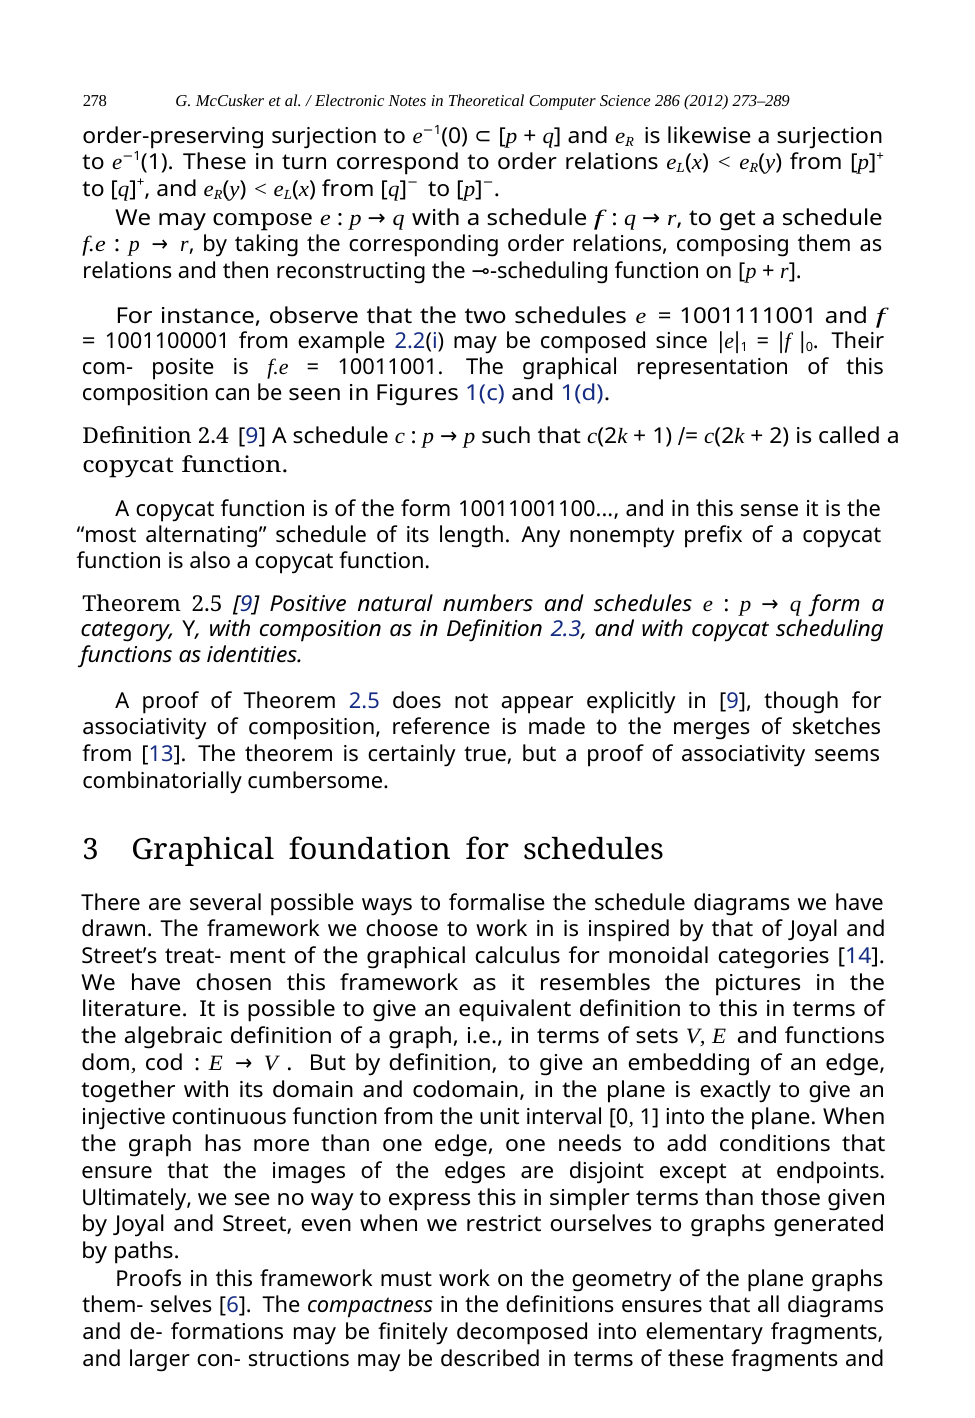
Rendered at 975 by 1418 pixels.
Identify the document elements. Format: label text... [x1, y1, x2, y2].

text We may compose e : p → q with a schedule f : q → r, to get a schedule f.e : p → r, by taking the corresponding order relations, composing them as relations and then reconstructing the ⊸-scheduling function on [p + r]. [82, 204, 884, 285]
text A copycat function is of the form 10011001100..., and in this sense it is the “most alternating” schedule of its length. Any nonempty prefix of a copycat function is also a copycat function. [76, 496, 881, 574]
text order-preserving surjection to e−1(0) ⊂ [p + q] and eR is likewise a surjection to e−1(1). These in turn correspond to order relations eL(x) < eR(y) from [p]+ to [q]+, and eR(y) < eL(x) from [q]− to [p]−. [82, 122, 884, 203]
text For instance, observe that the two schedules e = 1001111001 and f = 1001100001 from example 2.2(i) may be composed since |e|1 = |f |0. Their com- posite is f.e = 10011001. The graphical representation of this composition can be seen in Figures 1(c) and 1(d). [82, 303, 885, 407]
text A proof of Theorem 2.5 does not appear explicitly in [9], though for associativity of composition, reference is made to the merges of sketches from [13]. The theorem is certainly true, but a proof of associativity seems combinatorially cumbersome. [82, 687, 881, 795]
text Definition 2.4 [9] A schedule c : p → p such that c(2k + 1) /= c(2k + 2) is called a [82, 420, 908, 449]
subtitle Graphical foundation for schedules [82, 828, 908, 868]
text copycat function. [82, 449, 908, 479]
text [82, 1265, 885, 1373]
text Theorem 2.5 [9] Positive natural numbers and schedules e : p → q form a category, Υ, with composition as in Definition 2.3, and with copycat scheduling functions as identities. [80, 591, 884, 669]
text There are several possible ways to formalise the schedule diagrams we have drawn. The framework we choose to work in is inspired by that of Joyal and Street’s treat- ment of the graphical calculus for monoidal categories [14]. We have chosen this framework as it resembles the pictures in the literature. It is possible to give an equivalent definition to this in terms of the algebraic definition of a graph, i.e., in terms of sets V, E and functions dom, cod : E → V . But by definition, to give an embedding of an edge, together with its domain and codomain, in the plane is exactly to give an injective continuous function from the unit interval [0, 1] into the plane. When the graph has more than one edge, one needs to add conditions that ensure that the images of the edges are disjoint except at endpoints. Ultimately, we see no way to express this in simpler terms than those given by Joyal and Street, even when we restrict ourselves to graphs generated by paths. [81, 889, 886, 1265]
